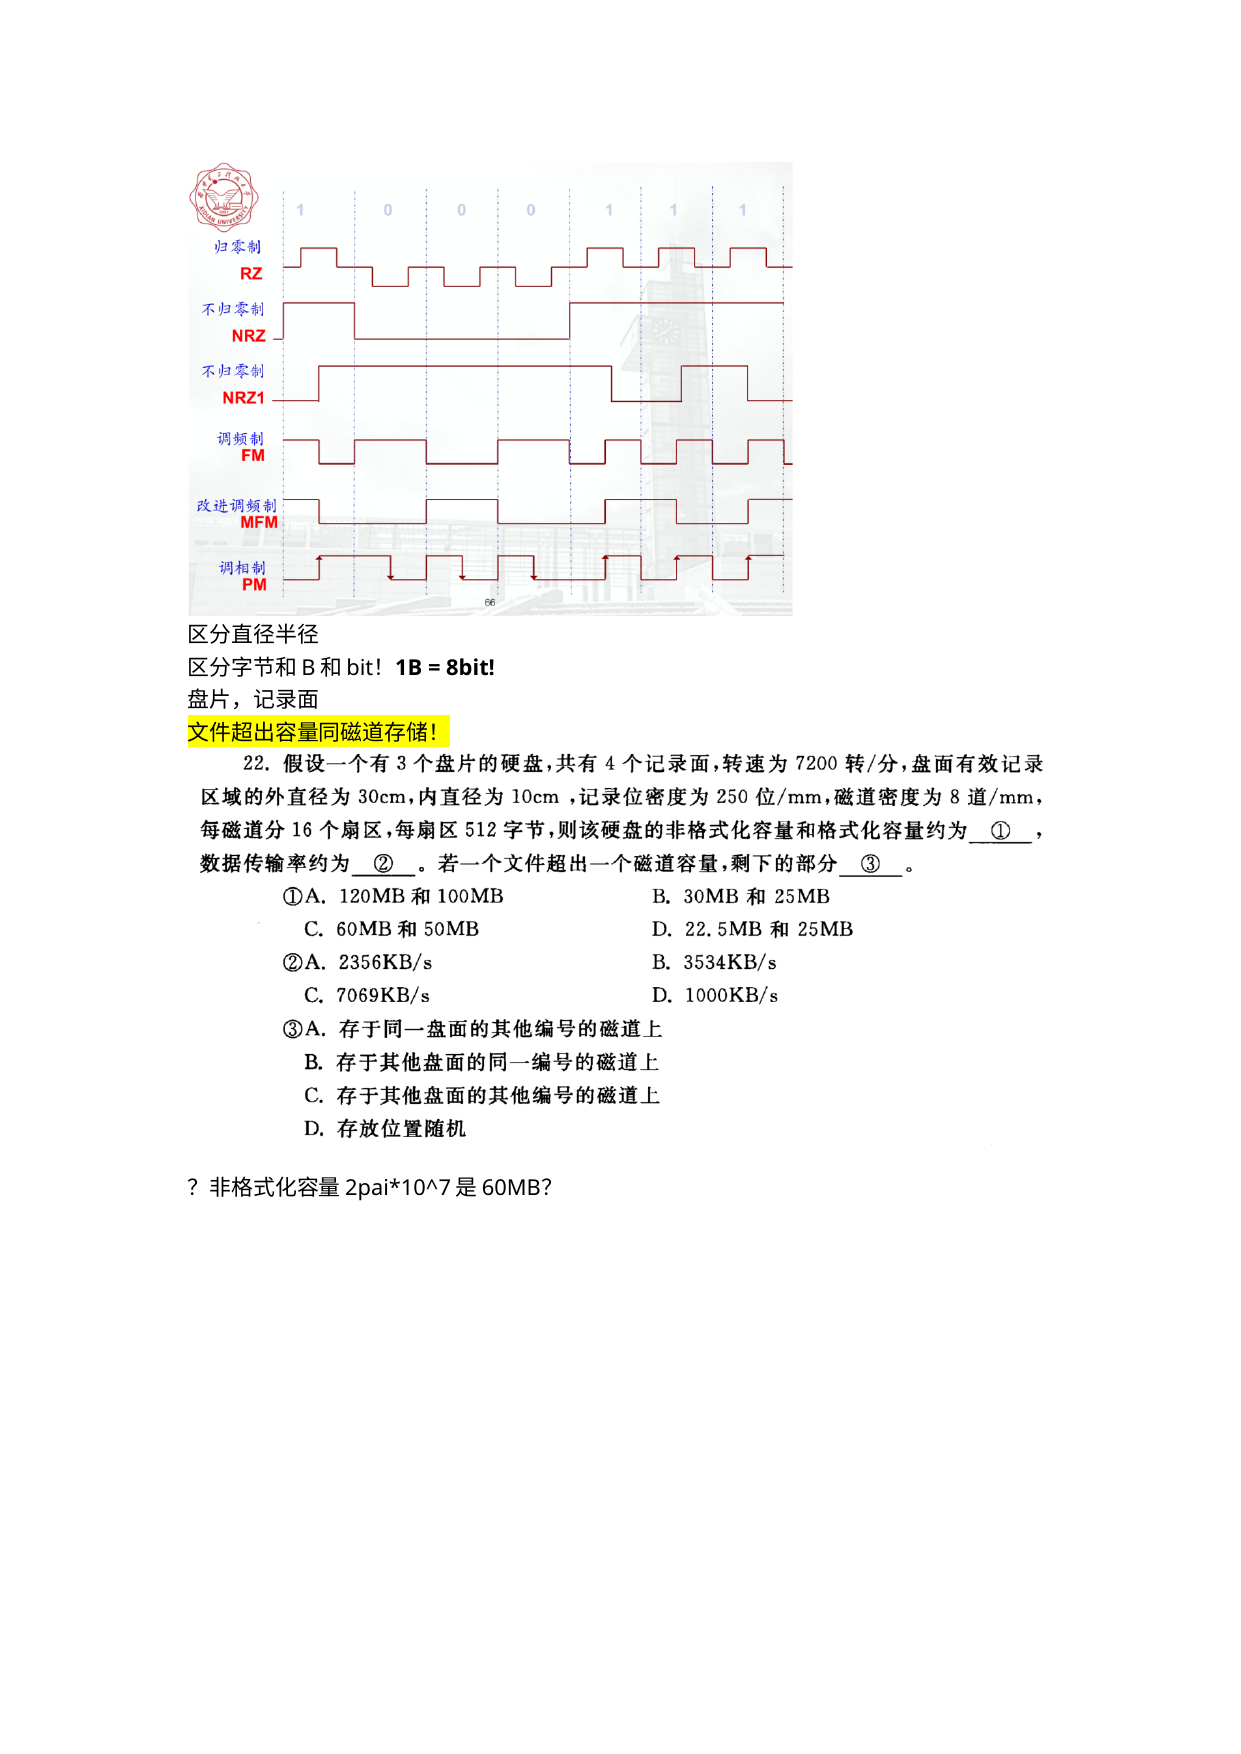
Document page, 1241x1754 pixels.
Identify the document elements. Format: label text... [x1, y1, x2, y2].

picture [187, 162, 793, 616]
text 盘片，记录面 [187, 682, 1050, 714]
text 区分直径半径 [187, 617, 1050, 649]
text ？非格式化容量2pai*10^7是60MB？ [187, 1169, 1050, 1202]
picture [187, 747, 1050, 1145]
text 区分字节和B和bit！1B = 8bit! [187, 649, 1050, 682]
text 文件超出容量同磁道存储！ [187, 714, 1050, 747]
